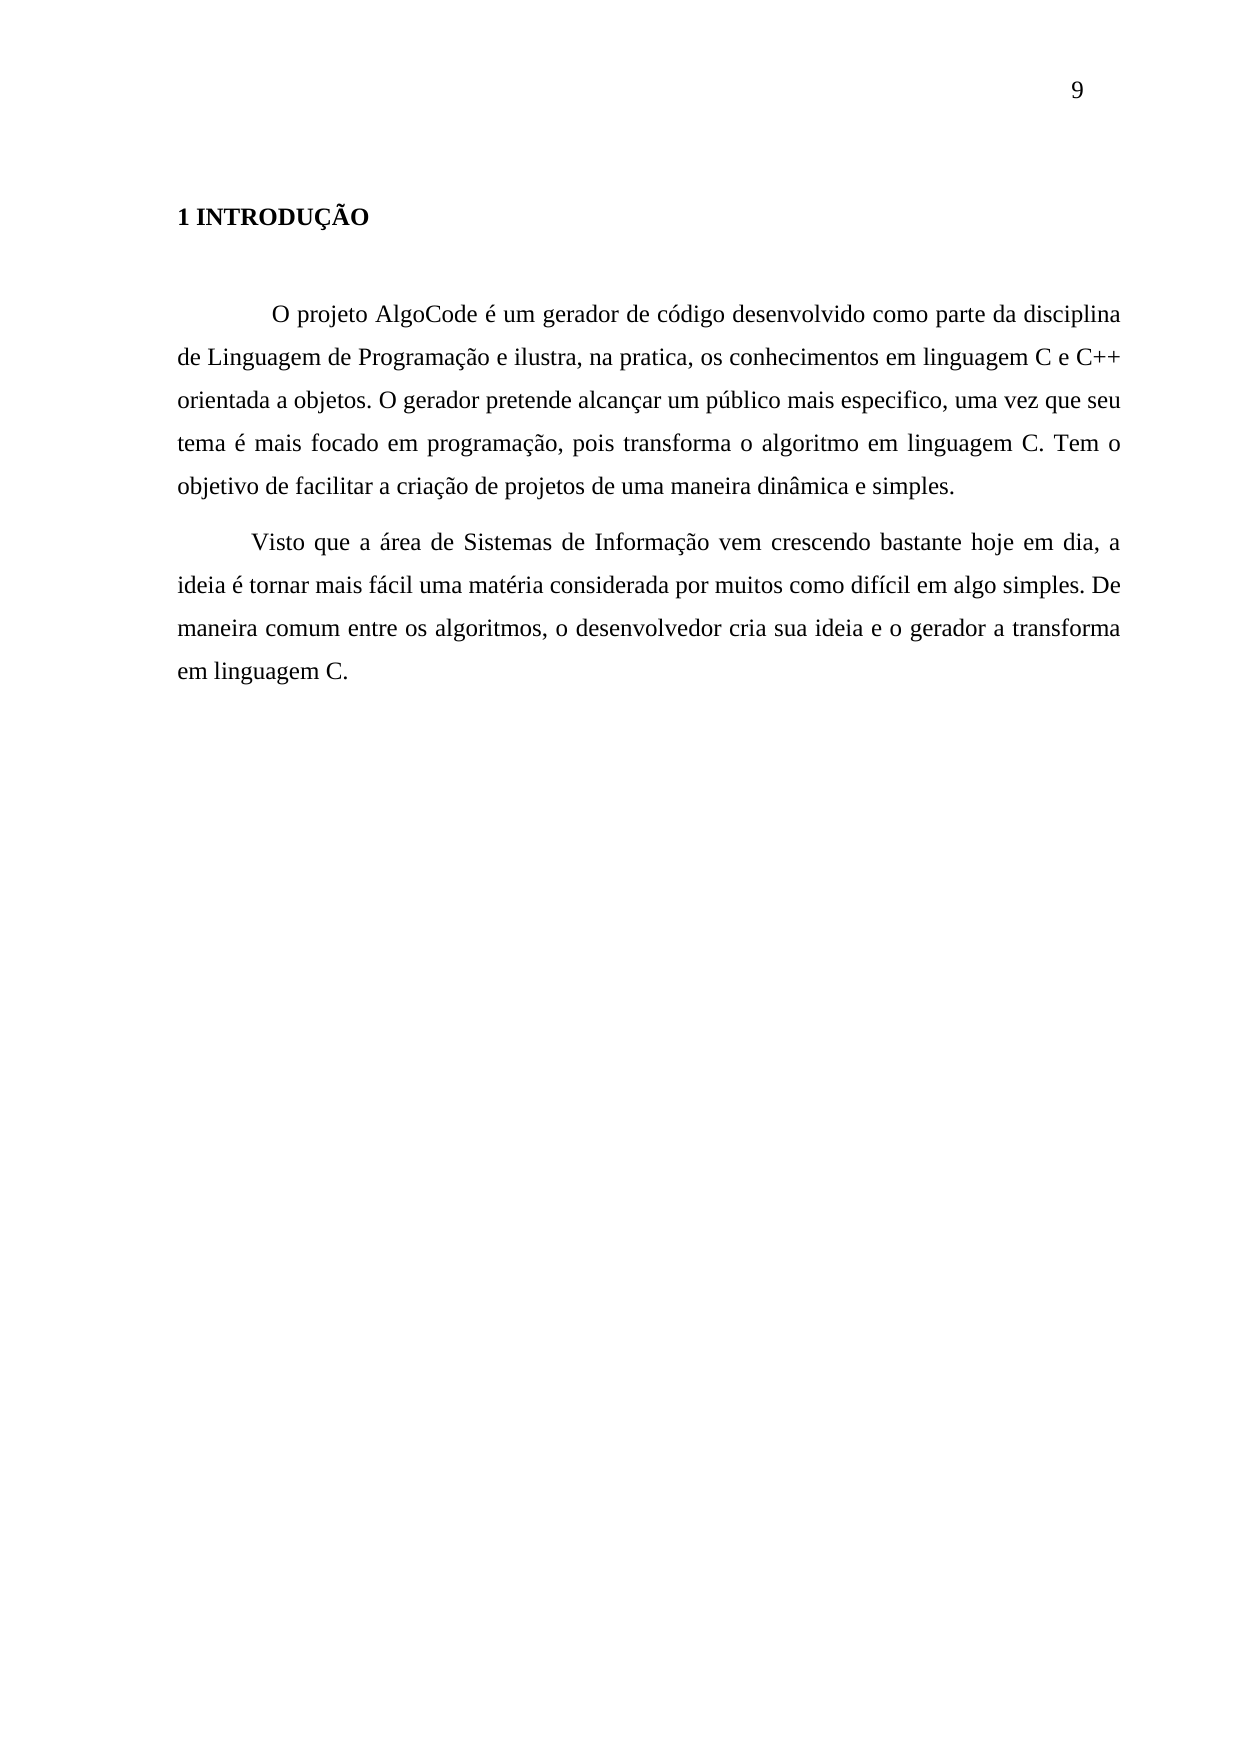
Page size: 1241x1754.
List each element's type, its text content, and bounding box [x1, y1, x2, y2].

text O projeto AlgoCode é um gerador de código desenvolvido como parte da disciplina de Linguagem de Programação e ilustra, na pratica, os conhecimentos em linguagem C e C++ orientada a objetos. O gerador pretende alcançar um público mais especifico, uma vez que seu tema é mais focado em programação, pois transforma o algoritmo em linguagem C. Tem o objetivo de facilitar a criação de projetos de uma maneira dinâmica e simples. [177, 299, 1122, 500]
text Visto que a área de Sistemas de Informação vem crescendo bastante hoje em dia, a ideia é tornar mais fácil uma matéria considerada por muitos como difícil em algo simples. De maneira comum entre os algoritmos, o desenvolvedor cria sua ideia e o gerador a transforma em linguagem C. [177, 527, 1122, 685]
subtitle 1 INTRODUÇÃO [177, 202, 1122, 231]
